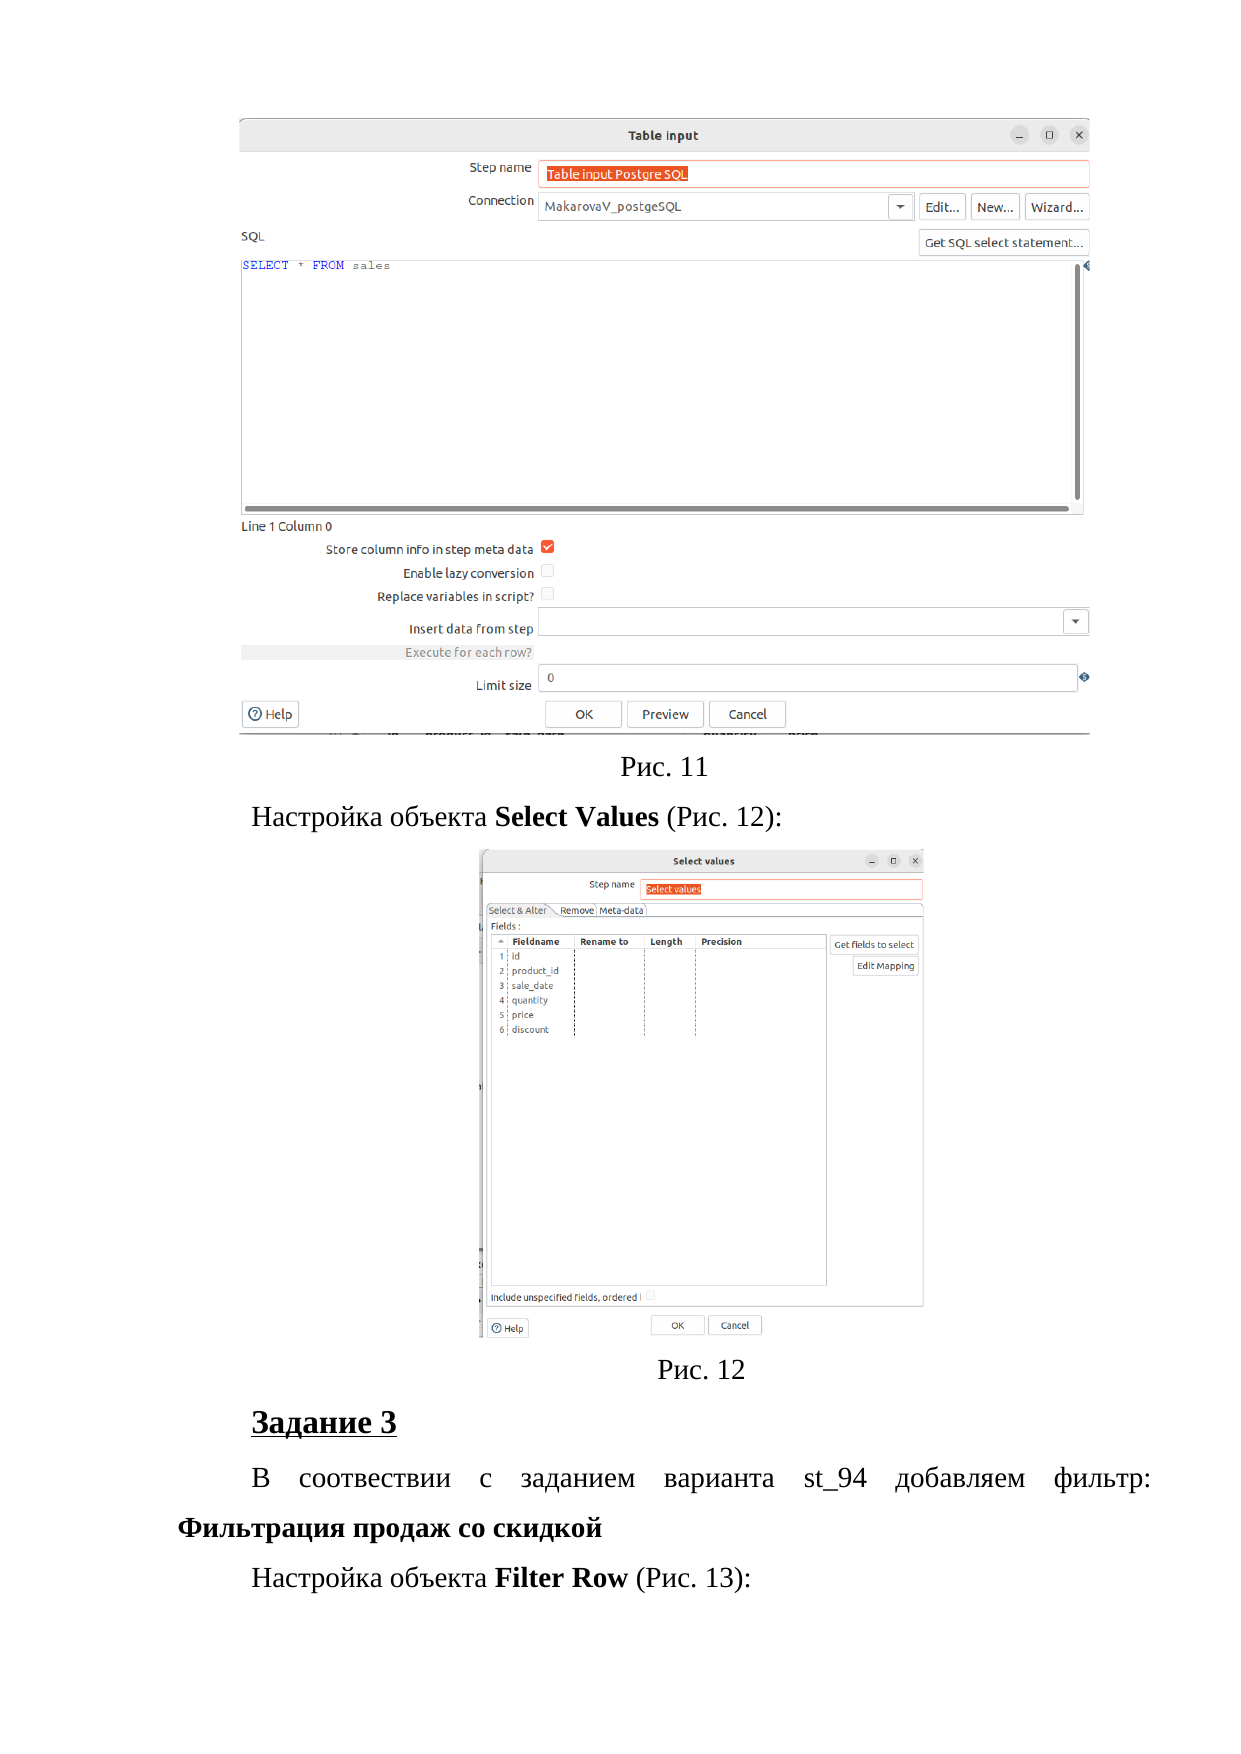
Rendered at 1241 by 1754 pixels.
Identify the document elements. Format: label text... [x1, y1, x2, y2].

text Настройка объекта Select Values (Рис. 12): [177, 799, 1152, 833]
text Настройка объекта Filter Row (Рис. 13): [177, 1560, 1152, 1594]
text Рис. 11 [177, 749, 1152, 782]
picture [479, 849, 924, 1338]
picture [239, 118, 1090, 735]
text Рис. 12 [177, 1352, 1152, 1386]
text Задание 3 [177, 1402, 1152, 1441]
text В соотвествии с заданием варианта st_94 добавляем фильтр: Фильтрация продаж со скидкой [177, 1460, 1152, 1544]
